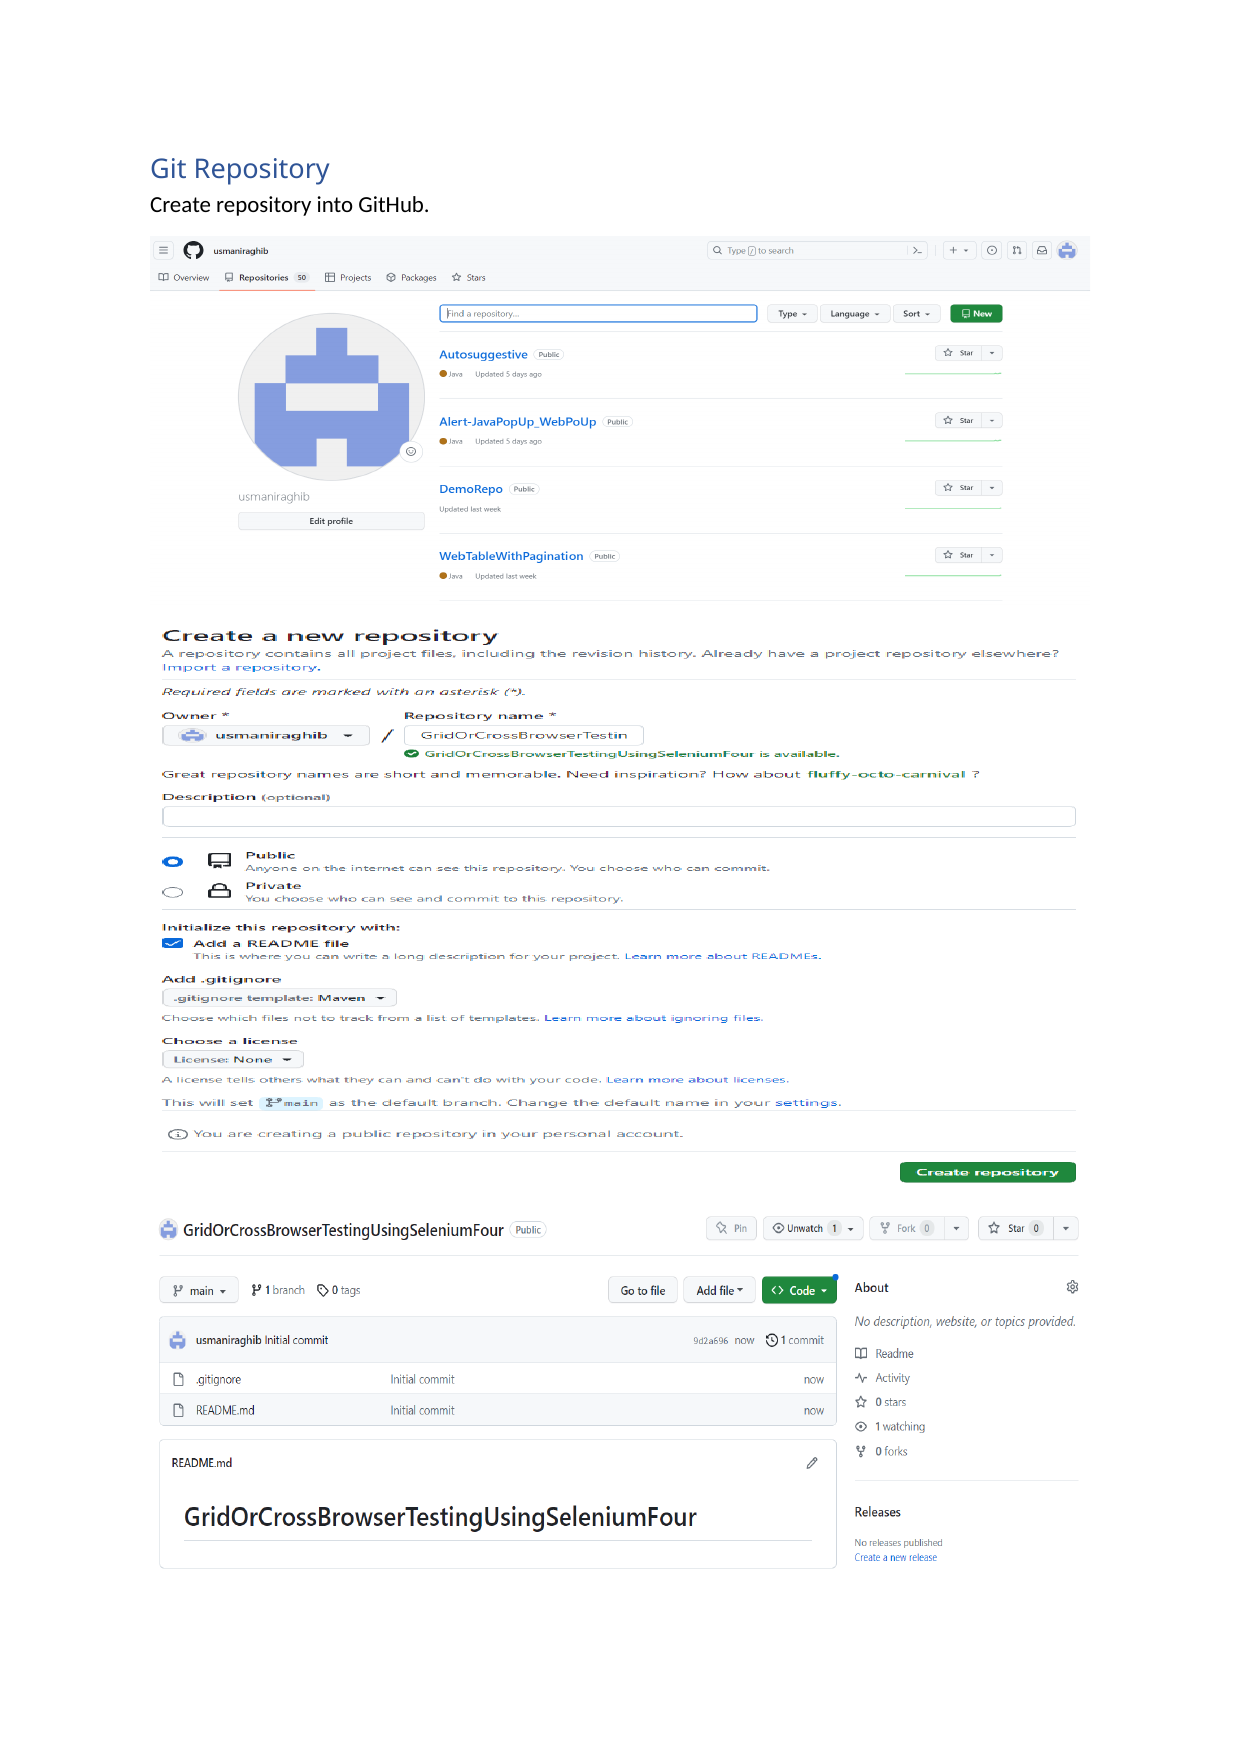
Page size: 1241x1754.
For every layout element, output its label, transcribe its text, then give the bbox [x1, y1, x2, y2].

picture [150, 1206, 1091, 1585]
picture [150, 236, 1091, 605]
subtitle Git Repository [150, 150, 1090, 187]
text Create repository into GitHub. [150, 190, 1090, 218]
picture [150, 623, 1091, 1188]
